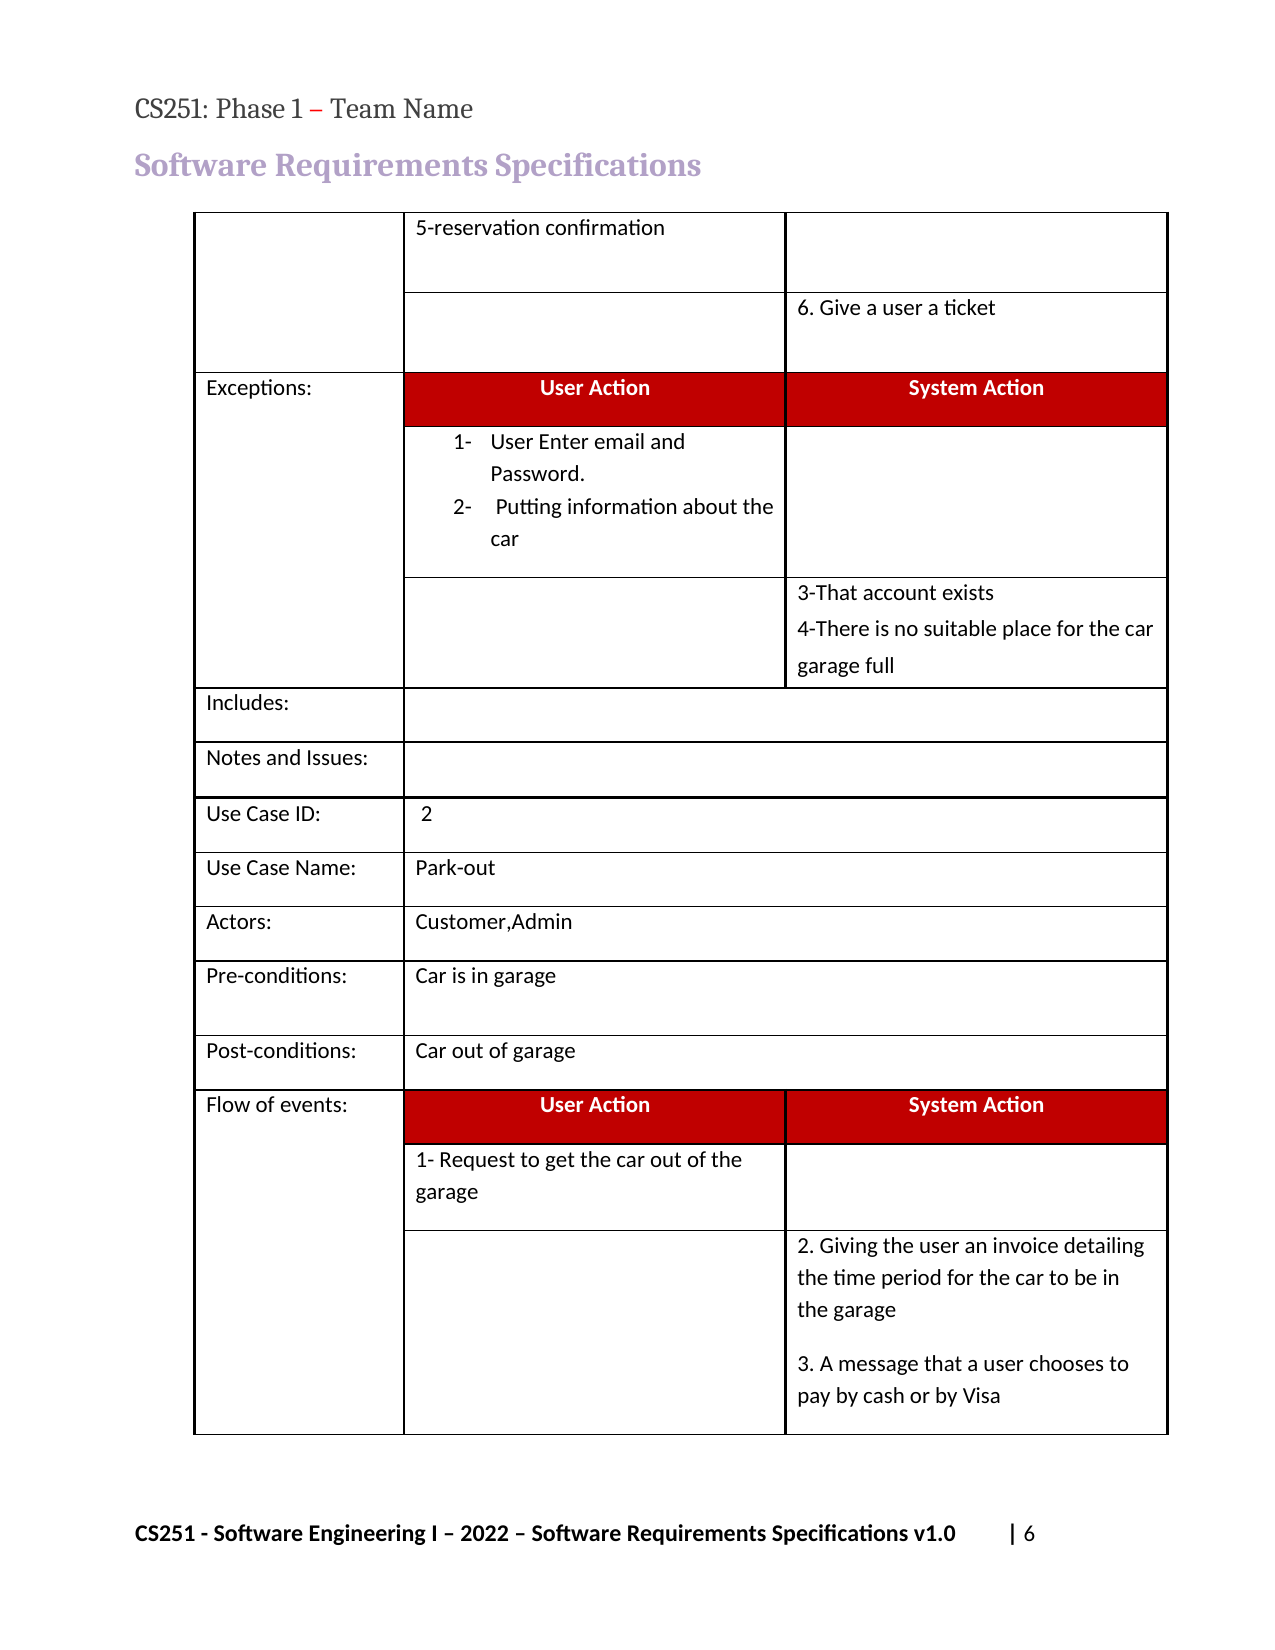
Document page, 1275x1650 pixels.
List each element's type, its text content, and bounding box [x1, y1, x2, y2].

table_cell Use Case Name: [196, 853, 403, 906]
table_cell Notes and Issues: [196, 743, 403, 796]
table_cell 6. Give a user a ticket [787, 293, 1166, 372]
table_cell Customer,Admin [405, 907, 1166, 960]
table_cell 3-That account exists 4-There is no suitable place for the car garage full [787, 578, 1166, 687]
table_cell User Action [405, 373, 784, 426]
table_cell Pre-conditions: [196, 962, 403, 1035]
table_cell System Action [787, 373, 1166, 426]
table_cell [787, 427, 1166, 577]
table_cell [405, 578, 784, 687]
table_cell 5-reservation confirmation [405, 213, 784, 292]
table_cell Use Case ID: [196, 799, 403, 851]
table_cell 1- Request to get the car out of the garage [405, 1145, 784, 1230]
table_cell User Enter email and Password. Putting information about the car [405, 427, 784, 577]
table_cell 2. Giving the user an invoice detailing the time period for the car to be in the garage 3. A message that a user chooses to pay by cash or by Visa [787, 1231, 1166, 1433]
table_cell [405, 743, 1166, 796]
table_cell Exceptions: [196, 373, 403, 687]
table_cell 2 [405, 799, 1166, 851]
table_cell Post-conditions: [196, 1036, 403, 1089]
table_cell [405, 1231, 784, 1433]
table_cell [787, 1145, 1166, 1230]
table_cell Includes: [196, 689, 403, 741]
table_cell [405, 689, 1166, 741]
table_cell System Action [787, 1091, 1166, 1143]
table_cell User Action [405, 1091, 784, 1143]
table_cell Car is in garage [405, 962, 1166, 1035]
table_cell Car out of garage [405, 1036, 1166, 1089]
table_cell Flow of events: [196, 1091, 403, 1433]
table_cell Park-out [405, 853, 1166, 906]
table_cell Actors: [196, 907, 403, 960]
table_cell [787, 213, 1166, 292]
table_cell [405, 293, 784, 372]
